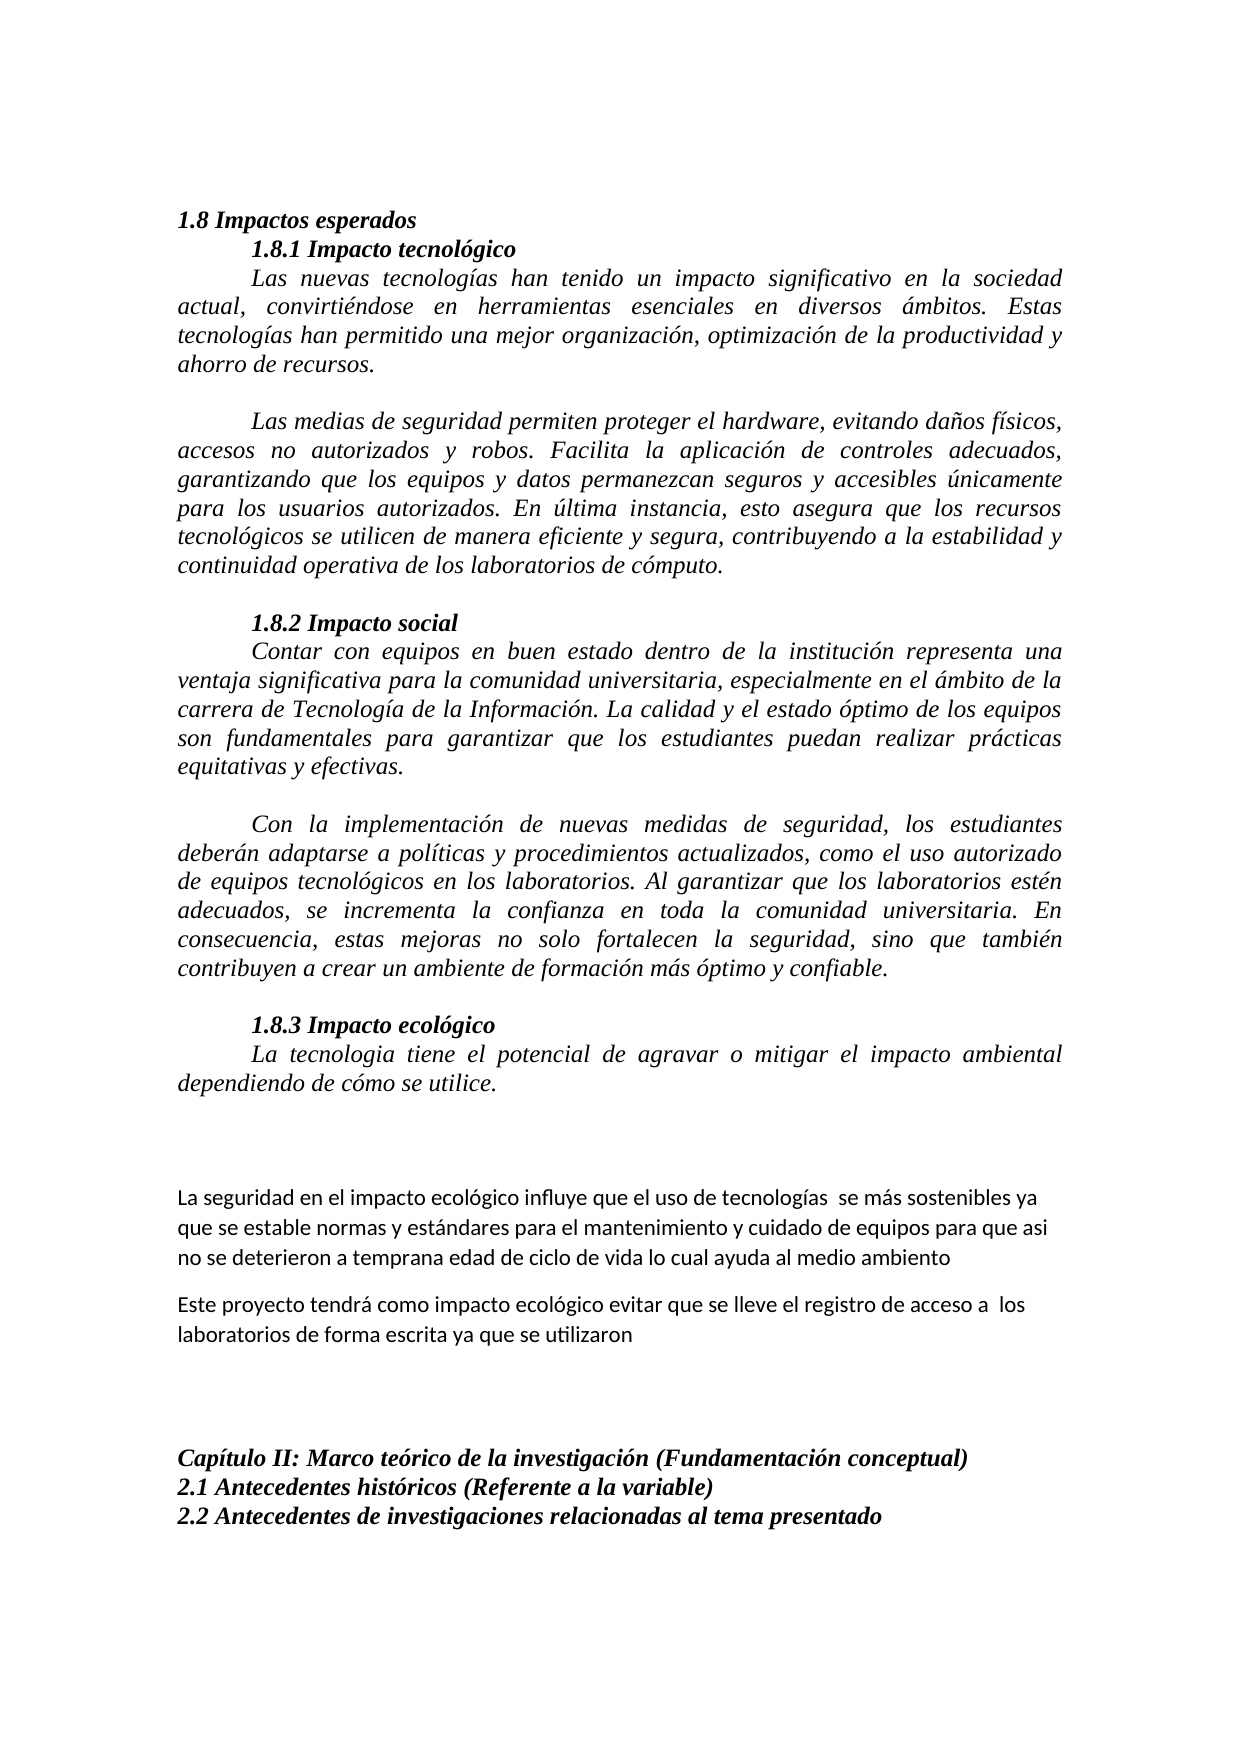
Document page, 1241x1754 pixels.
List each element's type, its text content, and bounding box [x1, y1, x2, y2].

text 1.8 Impactos esperados [177, 205, 1063, 234]
text Este proyecto tendrá como impacto ecológico evitar que se lleve el registro de acceso a los laboratorios de forma escrita ya que se utilizaron [177, 1290, 1063, 1348]
text Con la implementación de nuevas medidas de seguridad, los estudiantes deberán adaptarse a políticas y procedimientos actualizados, como el uso autorizado de equipos tecnológicos en los laboratorios. Al garantizar que los laboratorios estén adecuados, se incrementa la confianza en toda la comunidad universitaria. En consecuencia, estas mejoras no solo fortalecen la seguridad, sino que también contribuyen a crear un ambiente de formación más óptimo y confiable. [177, 809, 1063, 981]
text La seguridad en el impacto ecológico influye que el uso de tecnologías se más sostenibles ya que se estable normas y estándares para el mantenimiento y cuidado de equipos para que asi no se deterieron a temprana edad de ciclo de vida lo cual ayuda al medio ambiento [177, 1183, 1063, 1271]
text La tecnologia tiene el potencial de agravar o mitigar el impacto ambiental dependiendo de cómo se utilice. [177, 1039, 1063, 1096]
text 1.8.2 Impacto social [177, 608, 1063, 636]
text 1.8.1 Impacto tecnológico [177, 234, 1063, 263]
text Capítulo II: Marco teórico de la investigación (Fundamentación conceptual) [177, 1443, 1063, 1472]
text 1.8.3 Impacto ecológico [177, 1010, 1063, 1039]
text 2.1 Antecedentes históricos (Referente a la variable) [177, 1472, 1063, 1501]
text Las medias de seguridad permiten proteger el hardware, evitando daños físicos, accesos no autorizados y robos. Facilita la aplicación de controles adecuados, garantizando que los equipos y datos permanezcan seguros y accesibles únicamente para los usuarios autorizados. En última instancia, esto asegura que los recursos tecnológicos se utilicen de manera eficiente y segura, contribuyendo a la estabilidad y continuidad operativa de los laboratorios de cómputo. [177, 406, 1063, 579]
text 2.2 Antecedentes de investigaciones relacionadas al tema presentado [177, 1501, 1063, 1530]
text Las nuevas tecnologías han tenido un impacto significativo en la sociedad actual, convirtiéndose en herramientas esenciales en diversos ámbitos. Estas tecnologías han permitido una mejor organización, optimización de la productividad y ahorro de recursos. [177, 263, 1063, 378]
text Contar con equipos en buen estado dentro de la institución representa una ventaja significativa para la comunidad universitaria, especialmente en el ámbito de la carrera de Tecnología de la Información. La calidad y el estado óptimo de los equipos son fundamentales para garantizar que los estudiantes puedan realizar prácticas equitativas y efectivas. [177, 636, 1063, 780]
